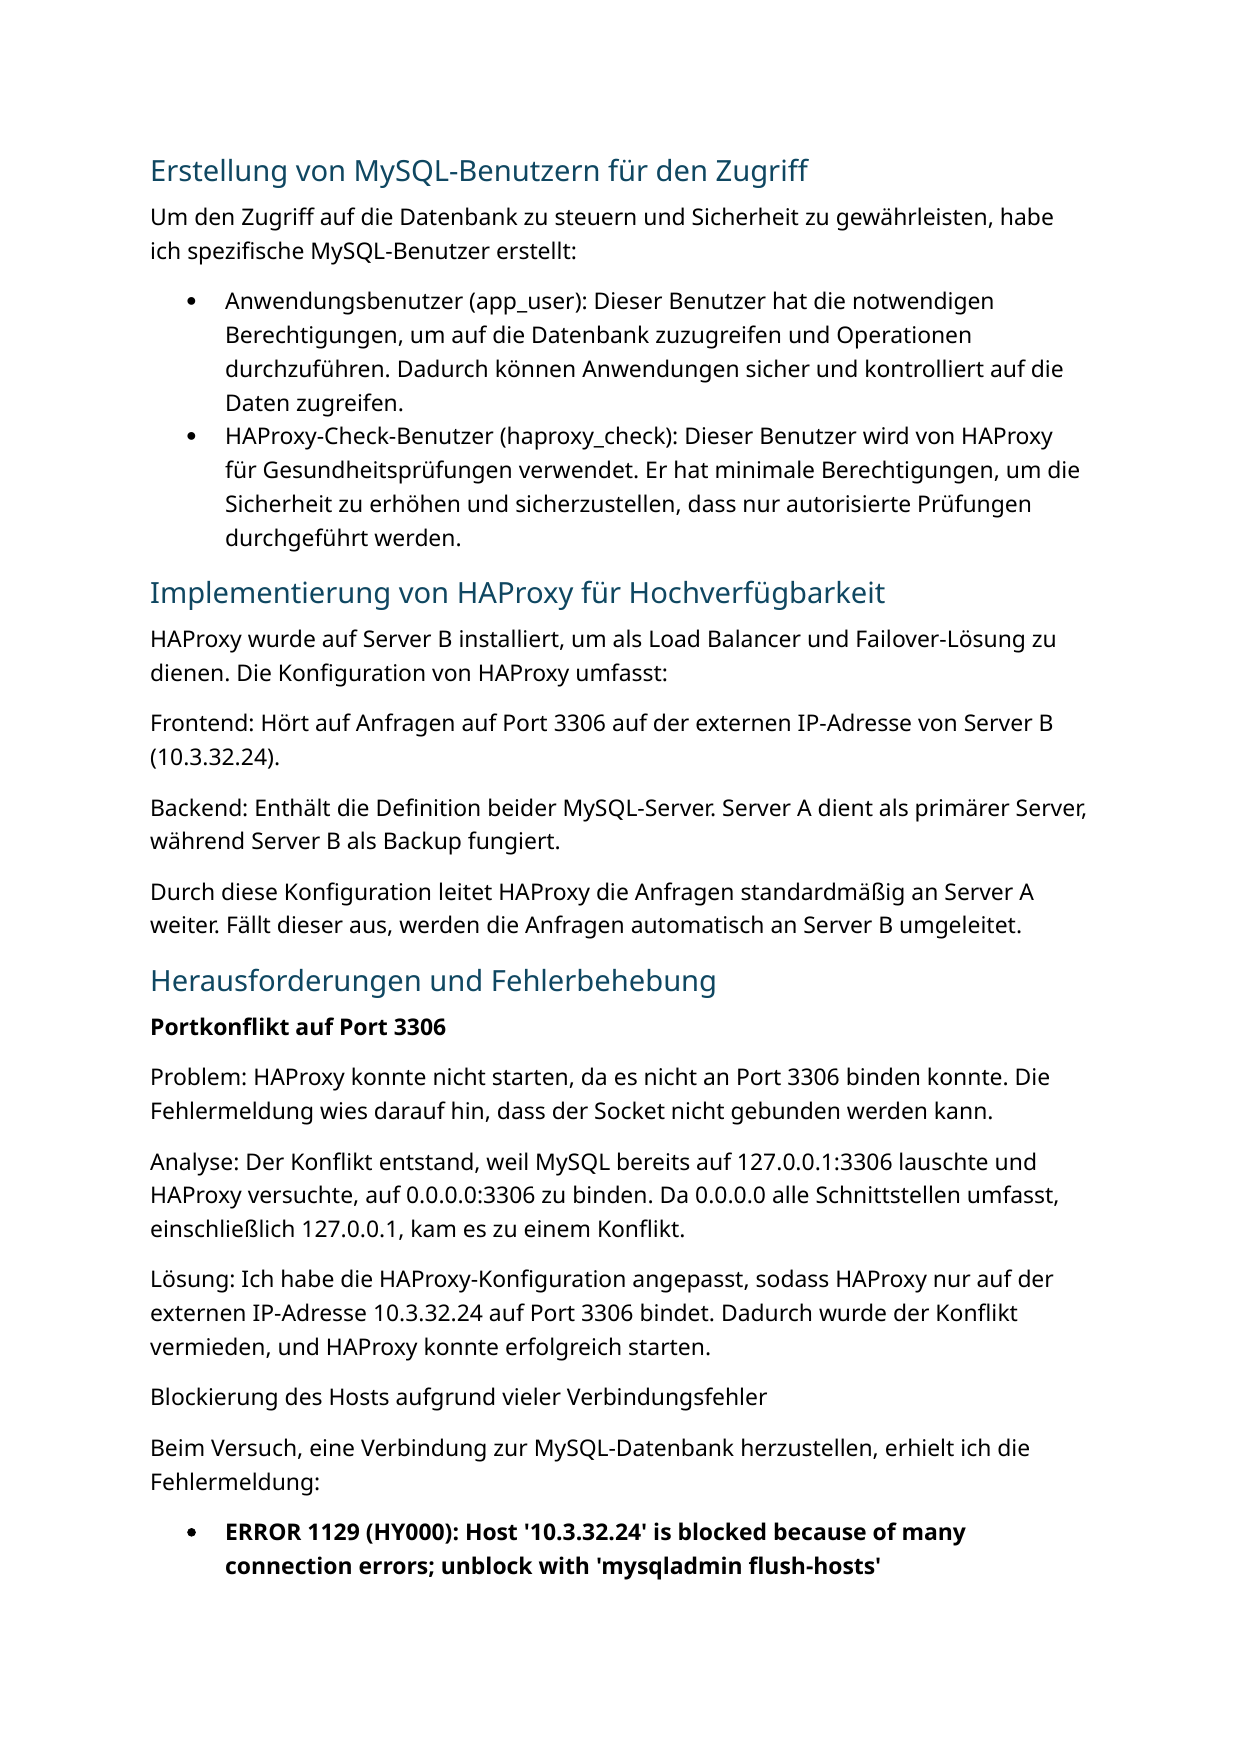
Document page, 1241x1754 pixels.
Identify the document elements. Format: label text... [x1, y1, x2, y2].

text Um den Zugriff auf die Datenbank zu steuern und Sicherheit zu gewährleisten, habe ich spezifische MySQL-Benutzer erstellt: [150, 201, 1090, 266]
list Anwendungsbenutzer (app_user): Dieser Benutzer hat die notwendigen Berechtigungen, um auf die Datenbank zuzugreifen und Operationen durchzuführen. Dadurch können Anwendungen sicher und kontrolliert auf die Daten zugreifen. [187, 285, 1090, 418]
subtitle Herausforderungen und Fehlerbehebung [150, 960, 1090, 999]
list HAProxy-Check-Benutzer (haproxy_check): Dieser Benutzer wird von HAProxy für Gesundheitsprüfungen verwendet. Er hat minimale Berechtigungen, um die Sicherheit zu erhöhen und sicherzustellen, dass nur autorisierte Prüfungen durchgeführt werden. [187, 420, 1090, 553]
text Analyse: Der Konflikt entstand, weil MySQL bereits auf 127.0.0.1:3306 lauschte und HAProxy versuchte, auf 0.0.0.0:3306 zu binden. Da 0.0.0.0 alle Schnittstellen umfasst, einschließlich 127.0.0.1, kam es zu einem Konflikt. [150, 1146, 1090, 1244]
text Beim Versuch, eine Verbindung zur MySQL-Datenbank herzustellen, erhielt ich die Fehlermeldung: [150, 1432, 1090, 1497]
subtitle Implementierung von HAProxy für Hochverfügbarkeit [150, 572, 1090, 612]
text Durch diese Konfiguration leitet HAProxy die Anfragen standardmäßig an Server A weiter. Fällt dieser aus, werden die Anfragen automatisch an Server B umgeleitet. [150, 876, 1090, 941]
text Problem: HAProxy konnte nicht starten, da es nicht an Port 3306 binden konnte. Die Fehlermeldung wies darauf hin, dass der Socket nicht gebunden werden kann. [150, 1061, 1090, 1126]
text Lösung: Ich habe die HAProxy-Konfiguration angepasst, sodass HAProxy nur auf der externen IP-Adresse 10.3.32.24 auf Port 3306 bindet. Dadurch wurde der Konflikt vermieden, und HAProxy konnte erfolgreich starten. [150, 1263, 1090, 1362]
list ERROR 1129 (HY000): Host '10.3.32.24' is blocked because of many connection errors; unblock with 'mysqladmin flush-hosts' [187, 1516, 1090, 1581]
text Frontend: Hört auf Anfragen auf Port 3306 auf der externen IP-Adresse von Server B (10.3.32.24). [150, 707, 1090, 772]
text Blockierung des Hosts aufgrund vieler Verbindungsfehler [150, 1381, 1090, 1413]
text Backend: Enthält die Definition beider MySQL-Server. Server A dient als primärer Server, während Server B als Backup fungiert. [150, 791, 1090, 856]
subtitle Erstellung von MySQL-Benutzern für den Zugriff [150, 150, 1090, 190]
text Portkonflikt auf Port 3306 [150, 1011, 1090, 1042]
text HAProxy wurde auf Server B installiert, um als Load Balancer und Failover-Lösung zu dienen. Die Konfiguration von HAProxy umfasst: [150, 623, 1090, 688]
